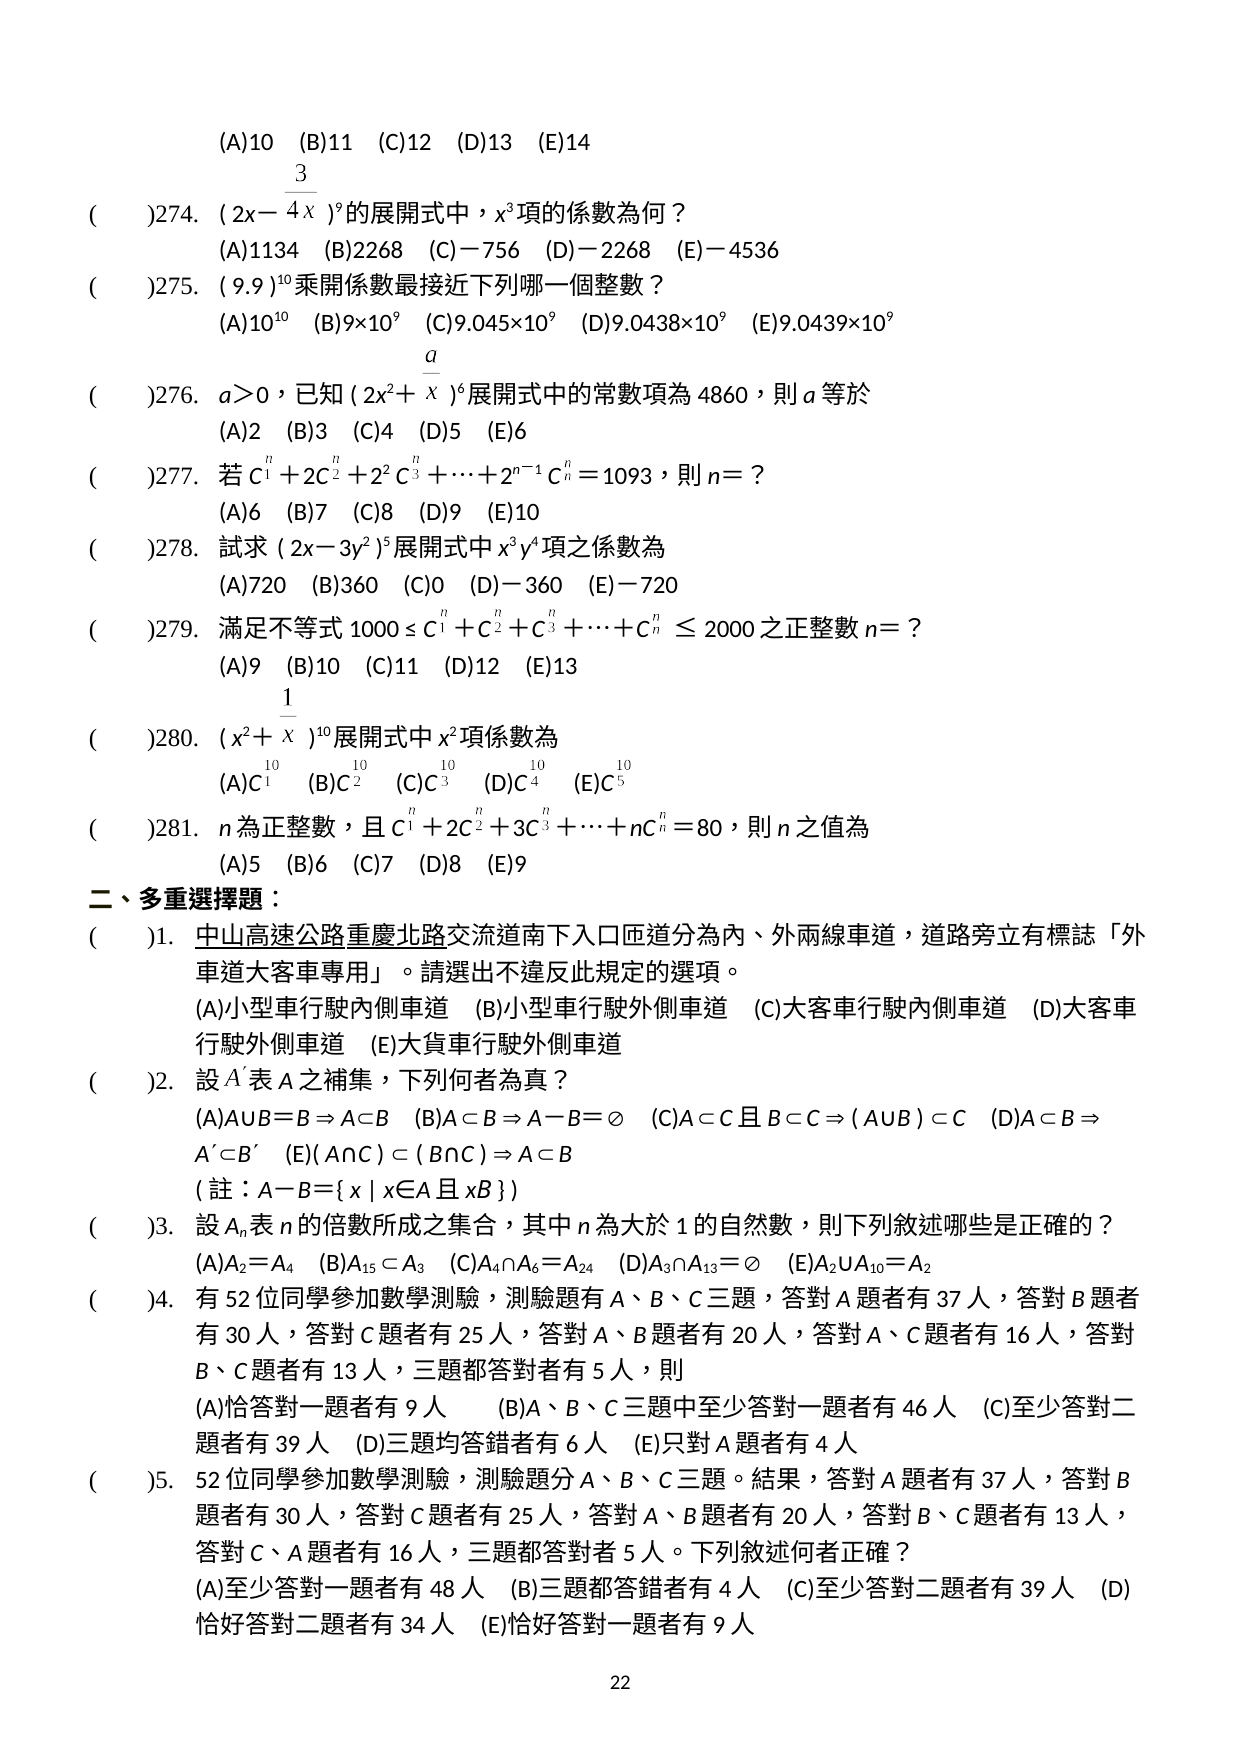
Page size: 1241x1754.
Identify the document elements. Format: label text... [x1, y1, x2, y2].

list 試求 ( 2x－3y2 )5展開式中x3 y4項之係數為 (A)720 (B)360 (C)0 (D)－360 (E)－720 [88, 528, 1152, 600]
list 52位同學參加數學測驗，測驗題分A、B、C三題。結果，答對A題者有37人，答對B題者有30人，答對C題者有25人，答對A、B題者有20人，答對B、C題者有13人，答對C、A題者有16人，三題都答對者5人。下列敘述何者正確？ (A)至少答對一題者有48人 (B)三題都答錯者有4人 (C)至少答對二題者有39人 (D)恰好答對二題者有34人 (E)恰好答對一題者有9人 [88, 1459, 1152, 1641]
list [88, 121, 1152, 157]
list 設表A之補集，下列何者為真？ (A)A∪B＝B AB (B)A B A－B＝ (C)A C且B C ( A∪B ) C (D)A B AB (E)( A∩C ) ( B∩C ) A B ( 註：A－B＝{ x | x∈A且xB } ) [88, 1061, 1152, 1206]
list 有52位同學參加數學測驗，測驗題有A、B、C三題，答對A題者有37人，答對B題者有30人，答對C題者有25人，答對A、B題者有20人，答對A、C題者有16人，答對B、C題者有13人，三題都答對者有5人，則 (A)恰答對一題者有9人 (B)A、B、C三題中至少答對一題者有46人 (C)至少答對二題者有39人 (D)三題均答錯者有6人 (E)只對A題者有4人 [88, 1278, 1152, 1459]
list 設An表n的倍數所成之集合，其中n為大於1的自然數，則下列敘述哪些是正確的？ (A)A2＝A4 (B)A15 A3 (C)A4∩A6＝A24 (D)A3∩A13＝ (E)A2∪A10＝A2 [88, 1206, 1152, 1278]
list ( 2x－ )9的展開式中，x3項的係數為何？ (A)1134 (B)2268 (C)－756 (D)－2268 (E)－4536 [88, 157, 1152, 266]
list ( x2＋ )10展開式中x2項係數為 (A)C (B)C (C)C (D)C (E)C [88, 681, 1152, 798]
list 中山高速公路 重慶北路交流道南下入口匝道分為內、外兩線車道，道路旁立有標誌「外車道大客車專用」。請選出不違反此規定的選項。 (A)小型車行駛內側車道 (B)小型車行駛外側車道 (C)大客車行駛內側車道 (D)大客車行駛外側車道 (E)大貨車行駛外側車道 [88, 916, 1152, 1061]
list ( 9.9 )10乘開係數最接近下列哪一個整數？ (A)1010 (B)9×109 (C)9.045×109 (D)9.0438×109 (E)9.0439×109 [88, 266, 1152, 338]
text 二、多重選擇題： [88, 879, 1152, 916]
list n為正整數，且C＋2C＋3C＋…＋nC＝80，則n之值為 (A)5 (B)6 (C)7 (D)8 (E)9 [88, 798, 1152, 879]
list 滿足不等式1000 ≤ C＋C＋C＋…＋C ≤ 2000之正整數n＝？ (A)9 (B)10 (C)11 (D)12 (E)13 [88, 600, 1152, 681]
list a＞0，已知 ( 2x2＋ )6展開式中的常數項為4860，則a等於 (A)2 (B)3 (C)4 (D)5 (E)6 [88, 338, 1152, 447]
list 若C＋2C＋22 C＋…＋2n－1 C＝1093，則n＝？ (A)6 (B)7 (C)8 (D)9 (E)10 [88, 447, 1152, 528]
